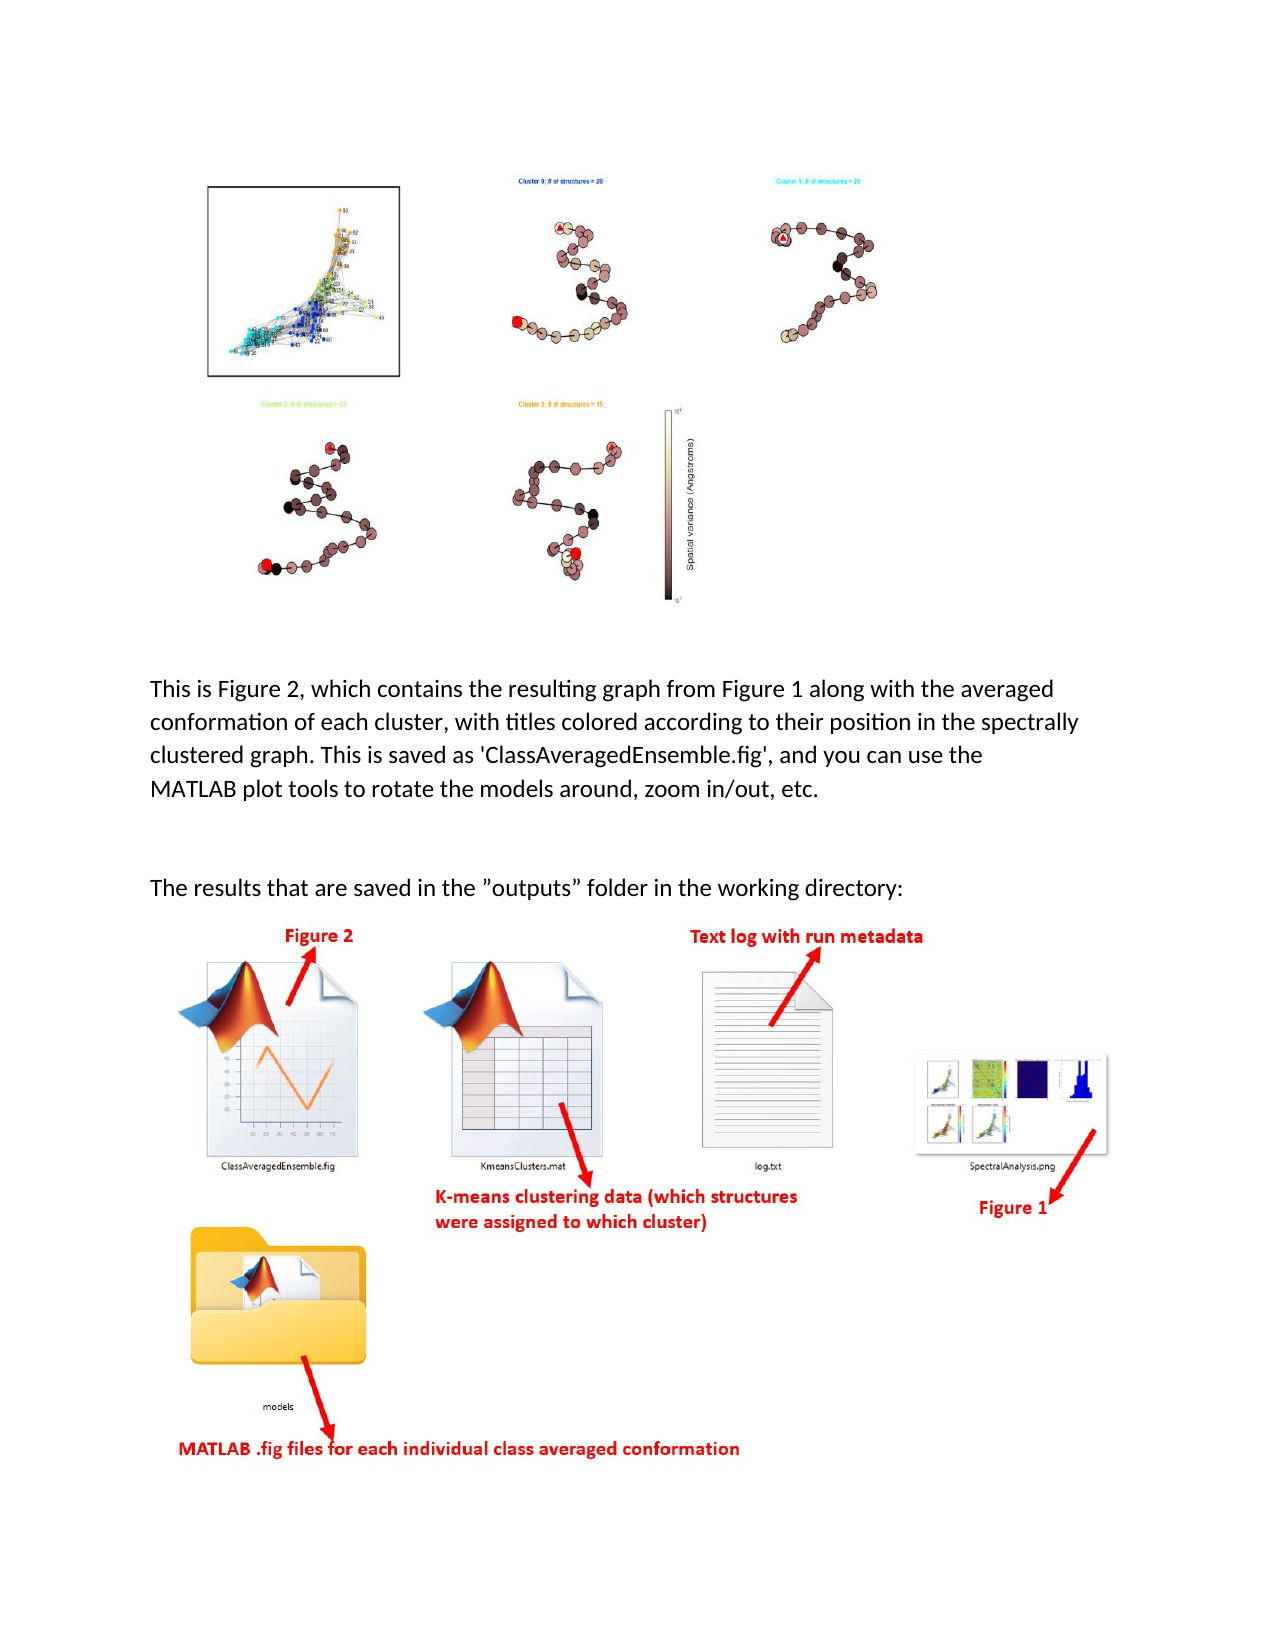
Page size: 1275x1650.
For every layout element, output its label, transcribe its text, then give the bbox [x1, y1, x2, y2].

text This is Figure 2, which contains the resulting graph from Figure 1 along with the averaged conformation of each cluster, with titles colored according to their position in the spectrally clustered graph. This is saved as 'ClassAveragedEnsemble.fig', and you can use the [150, 673, 1129, 770]
text MATLAB plot tools to rotate the models around, zoom in/out, etc. [150, 773, 1135, 803]
text The results that are saved in the ”outputs” folder in the working directory: [150, 872, 1135, 902]
picture [150, 921, 1126, 1488]
picture [150, 149, 971, 655]
